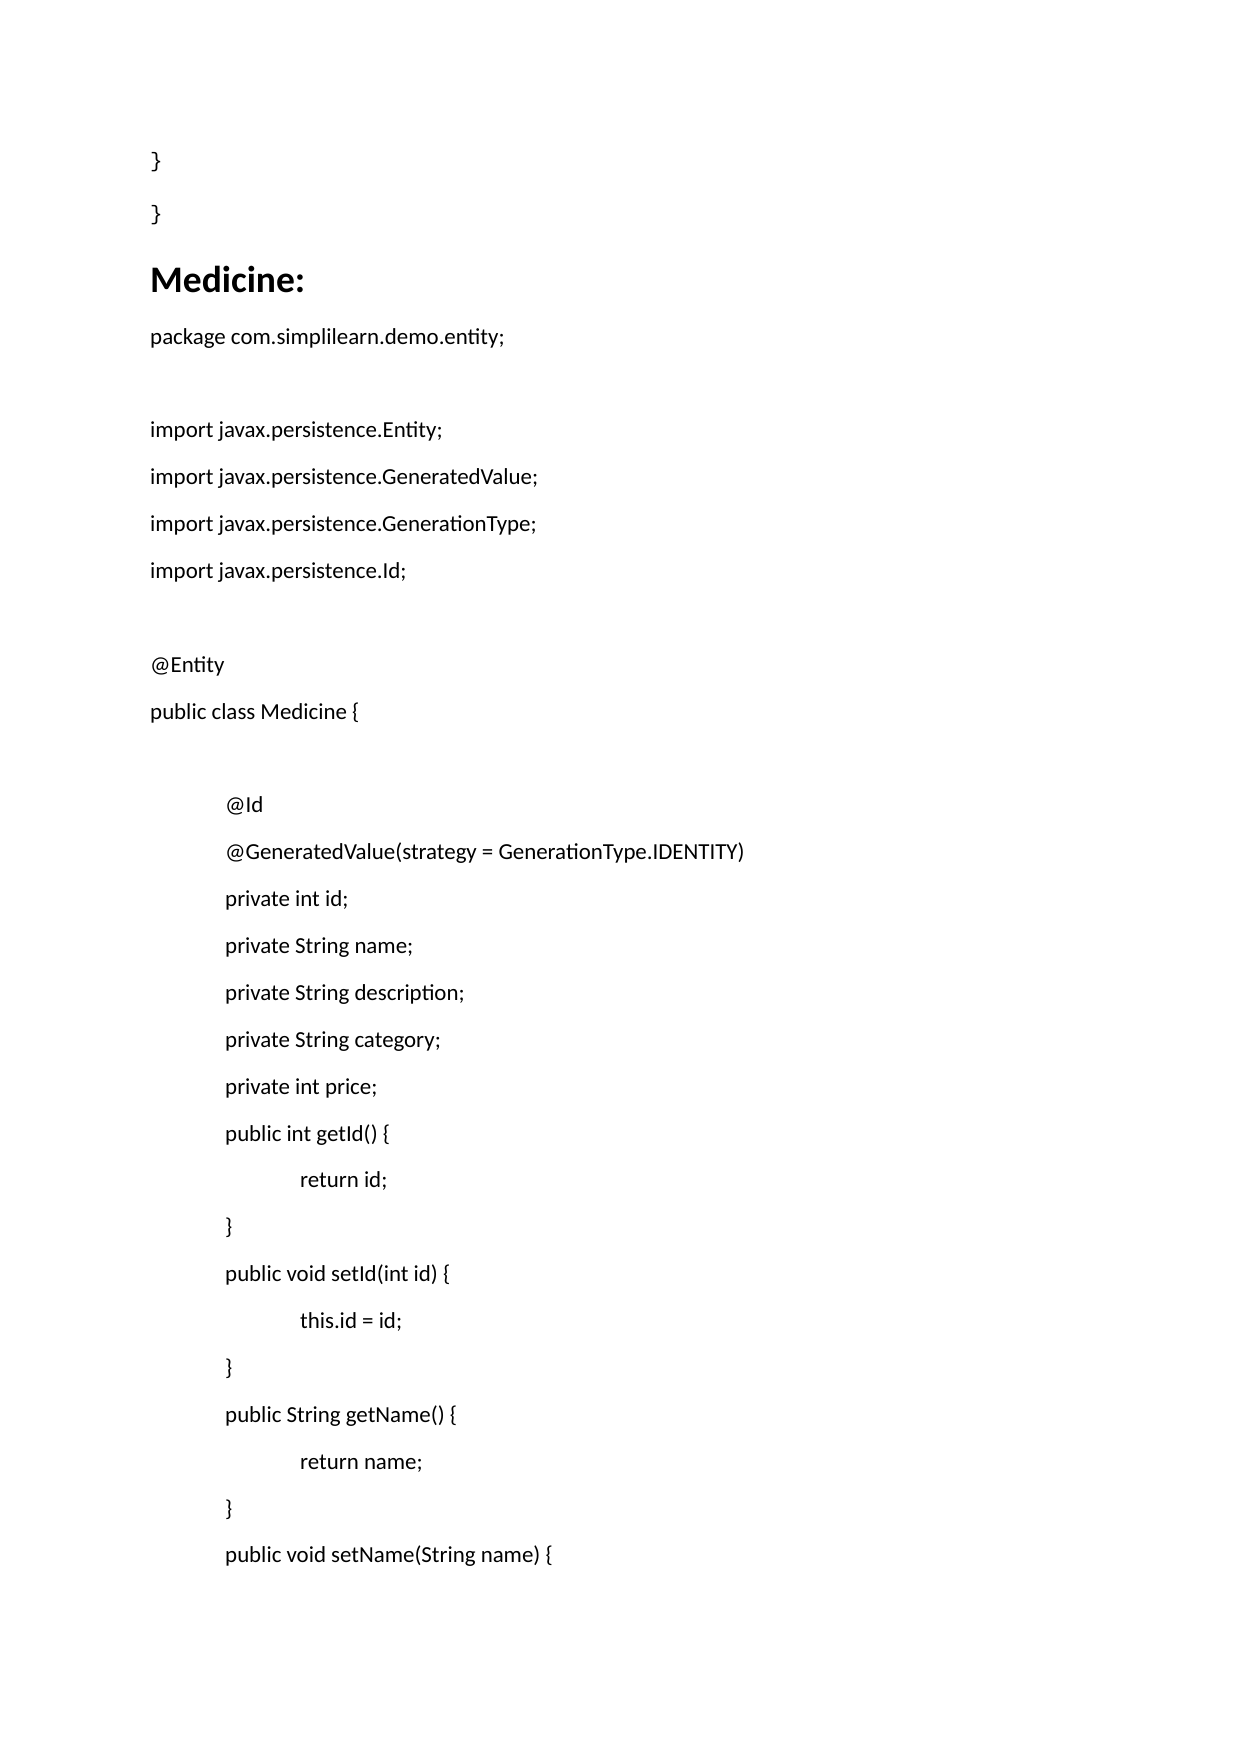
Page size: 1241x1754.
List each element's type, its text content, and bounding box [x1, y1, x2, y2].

text } [150, 1212, 1090, 1240]
text } [150, 1353, 1090, 1381]
text @Entity [150, 650, 1090, 678]
text } [150, 150, 1090, 174]
text public class Medicine { [150, 697, 1090, 725]
text } [150, 203, 1090, 226]
text private String description; [150, 978, 1090, 1006]
text import javax.persistence.Entity; [150, 416, 1090, 443]
text import javax.persistence.Id; [150, 556, 1090, 584]
text private String category; [150, 1025, 1090, 1053]
text @Id [150, 791, 1090, 818]
text Medicine: [150, 256, 1090, 301]
text import javax.persistence.GenerationType; [150, 509, 1090, 537]
text return id; [150, 1166, 1090, 1193]
text return name; [150, 1447, 1090, 1475]
text package com.simplilearn.demo.entity; [150, 322, 1090, 350]
text private int id; [150, 884, 1090, 912]
text import javax.persistence.GeneratedValue; [150, 462, 1090, 490]
text public void setName(String name) { [150, 1541, 1090, 1568]
text private int price; [150, 1072, 1090, 1100]
text } [150, 1494, 1090, 1522]
text this.id = id; [150, 1306, 1090, 1334]
text private String name; [150, 931, 1090, 959]
text public void setId(int id) { [150, 1259, 1090, 1287]
text @GeneratedValue(strategy = GenerationType.IDENTITY) [150, 837, 1090, 865]
text public int getId() { [150, 1119, 1090, 1147]
text public String getName() { [150, 1400, 1090, 1428]
